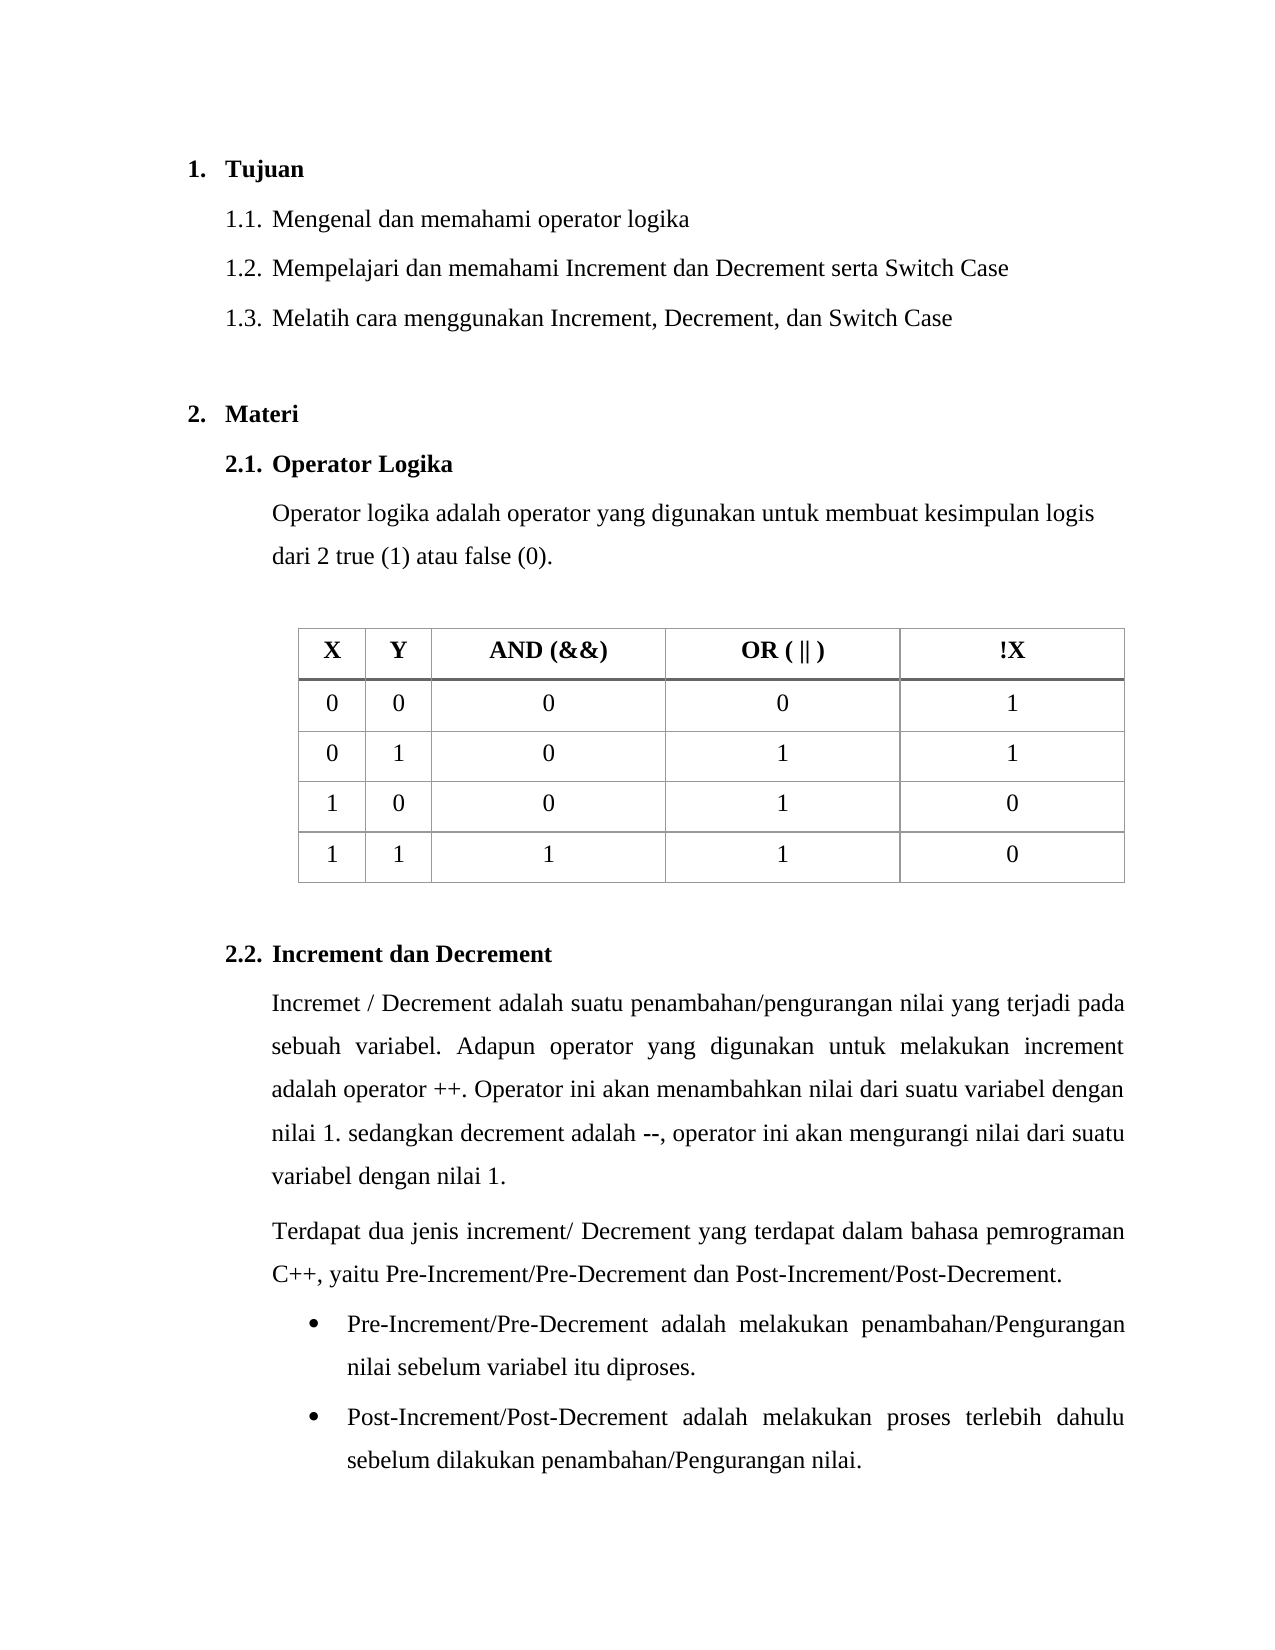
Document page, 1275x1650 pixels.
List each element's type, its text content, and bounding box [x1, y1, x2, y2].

table_cell 0 [901, 833, 1124, 882]
table_cell 0 [432, 681, 665, 731]
table_cell 1 [666, 732, 899, 781]
table_cell 1 [901, 732, 1124, 781]
list Incremet / Decrement adalah suatu penambahan/pengurangan nilai yang terjadi pada sebuah variabel. Adapun operator yang digunakan untuk melakukan increment adalah operator ++. Operator ini akan menambahkan nilai dari suatu variabel dengan nilai 1. sedangkan decrement adalah --, operator ini akan mengurangi nilai dari suatu variabel dengan nilai 1. [271, 988, 1125, 1189]
table_cell 1 [432, 833, 665, 882]
list Post-Increment/Post-Decrement adalah melakukan proses terlebih dahulu sebelum dilakukan penambahan/Pengurangan nilai. [309, 1402, 1125, 1473]
table_cell 0 [901, 782, 1124, 831]
list Mengenal dan memahami operator logika [225, 204, 1125, 232]
table_cell 0 [666, 681, 899, 731]
table_cell 0 [432, 732, 665, 781]
table_cell 1 [666, 782, 899, 831]
list Melatih cara menggunakan Increment, Decrement, dan Switch Case [225, 303, 1125, 331]
table_header !X [901, 629, 1124, 678]
table_cell 0 [366, 681, 431, 731]
table_cell 1 [901, 681, 1124, 731]
table_cell 0 [432, 782, 665, 831]
list Increment dan Decrement [225, 939, 1125, 967]
table_header OR ( || ) [666, 629, 899, 678]
table_cell 1 [299, 833, 365, 882]
list Operator Logika [225, 449, 1125, 478]
subtitle Tujuan [187, 154, 1125, 183]
table_cell 0 [366, 782, 431, 831]
list Operator logika adalah operator yang digunakan untuk membuat kesimpulan logis dari 2 true (1) atau false (0). [272, 498, 1125, 613]
list Mempelajari dan memahami Increment dan Decrement serta Switch Case [225, 253, 1125, 282]
table_cell 1 [299, 782, 365, 831]
table_header X [299, 629, 365, 678]
table_cell 0 [299, 681, 365, 731]
table_cell 0 [299, 732, 365, 781]
table_cell 1 [366, 833, 431, 882]
subtitle Materi [187, 399, 1125, 428]
table_header Y [366, 629, 431, 678]
table_cell 1 [366, 732, 431, 781]
list Terdapat dua jenis increment/ Decrement yang terdapat dalam bahasa pemrograman C++, yaitu Pre-Increment/Pre-Decrement dan Post-Increment/Post-Decrement. [272, 1216, 1125, 1288]
table_cell 1 [666, 833, 899, 882]
table_header AND (&&) [432, 629, 665, 678]
list Pre-Increment/Pre-Decrement adalah melakukan penambahan/Pengurangan nilai sebelum variabel itu diproses. [309, 1309, 1125, 1381]
